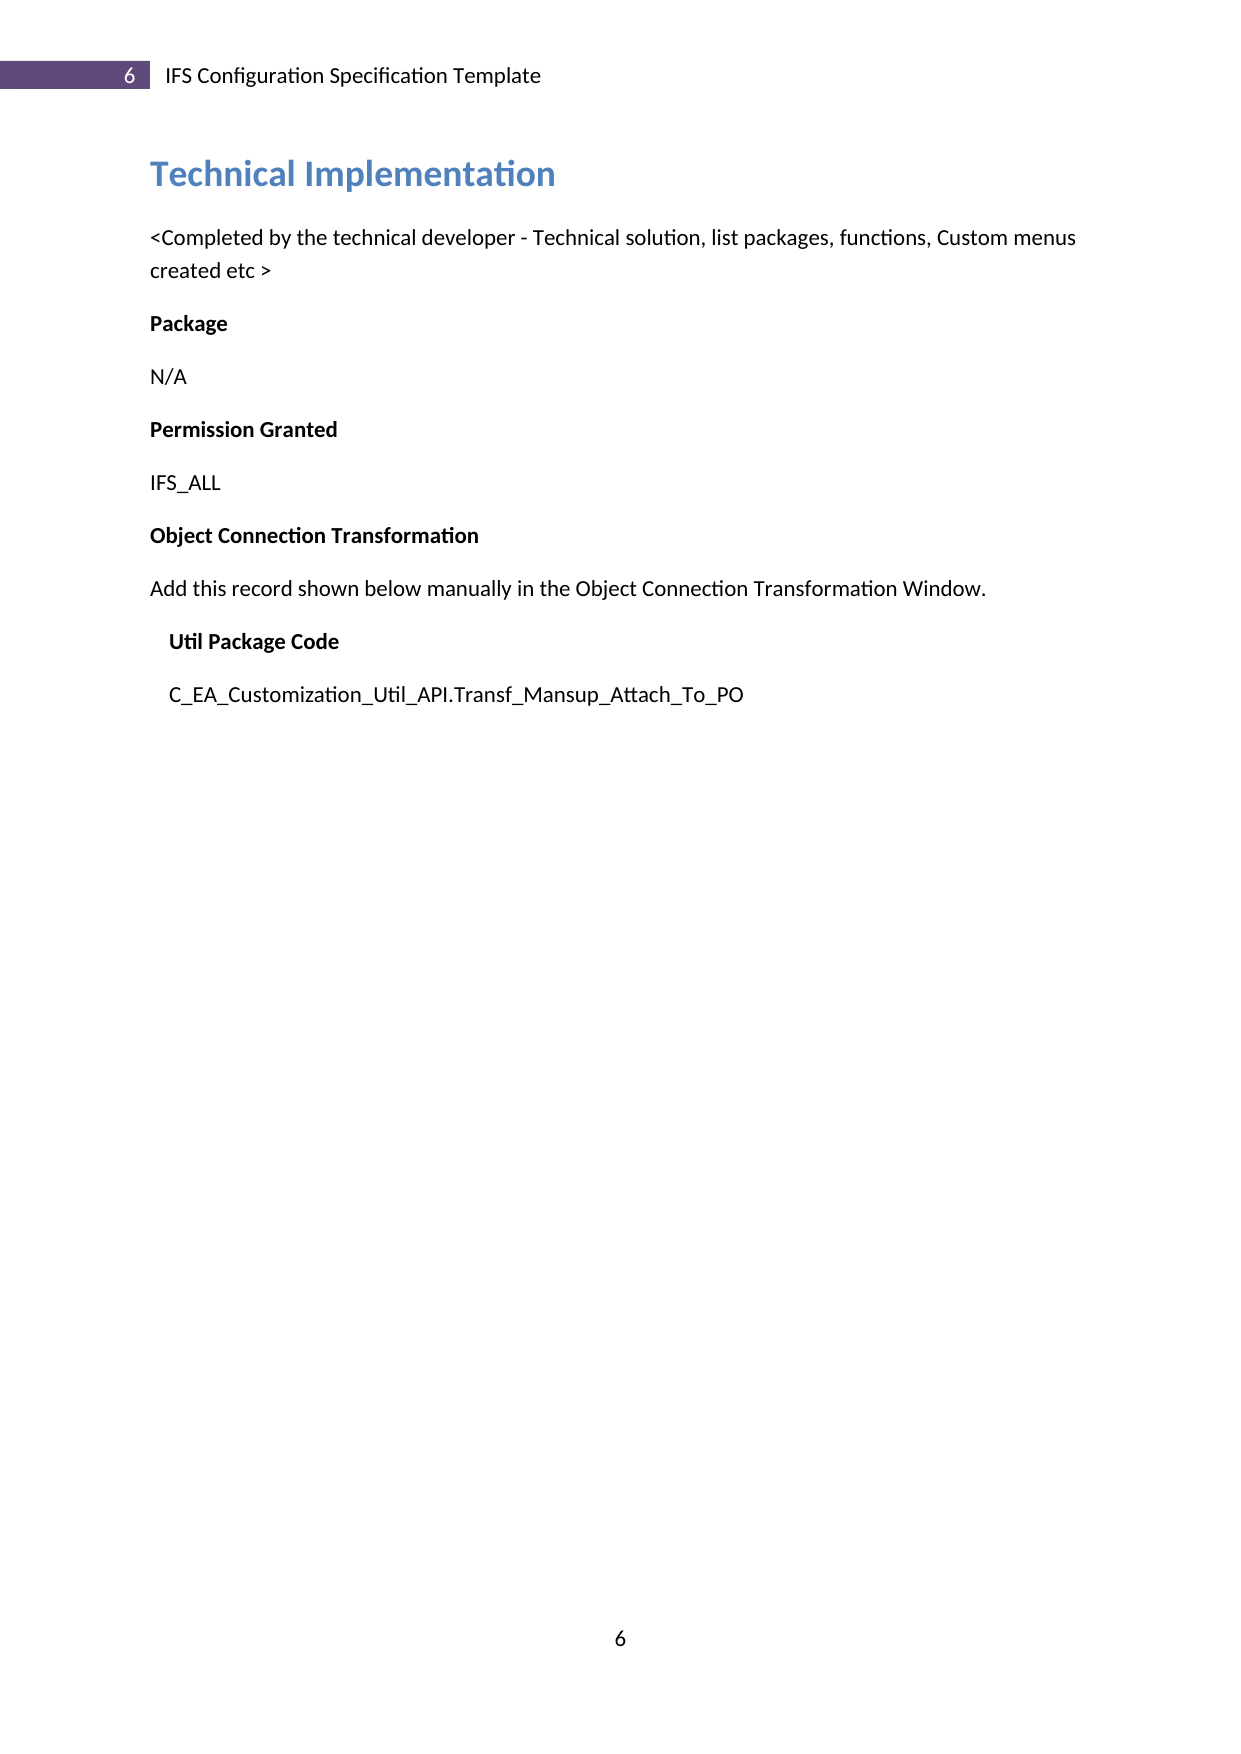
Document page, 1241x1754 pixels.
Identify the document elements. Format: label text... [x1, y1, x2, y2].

text Util Package Code [150, 627, 1090, 655]
text Object Connection Transformation [150, 521, 1090, 549]
text N/A [150, 362, 1090, 390]
text Package [150, 309, 1090, 337]
text <Completed by the technical developer - Technical solution, list packages, functions, Custom menus created etc > [150, 223, 1090, 284]
text C_EA_Customization_Util_API.Transf_Mansup_Attach_To_PO [150, 680, 1090, 708]
text Permission Granted [150, 415, 1090, 443]
text Add this record shown below manually in the Object Connection Transformation Window. [150, 574, 1090, 602]
text Technical Implementation [150, 150, 1090, 196]
text IFS_ALL [150, 468, 1090, 496]
